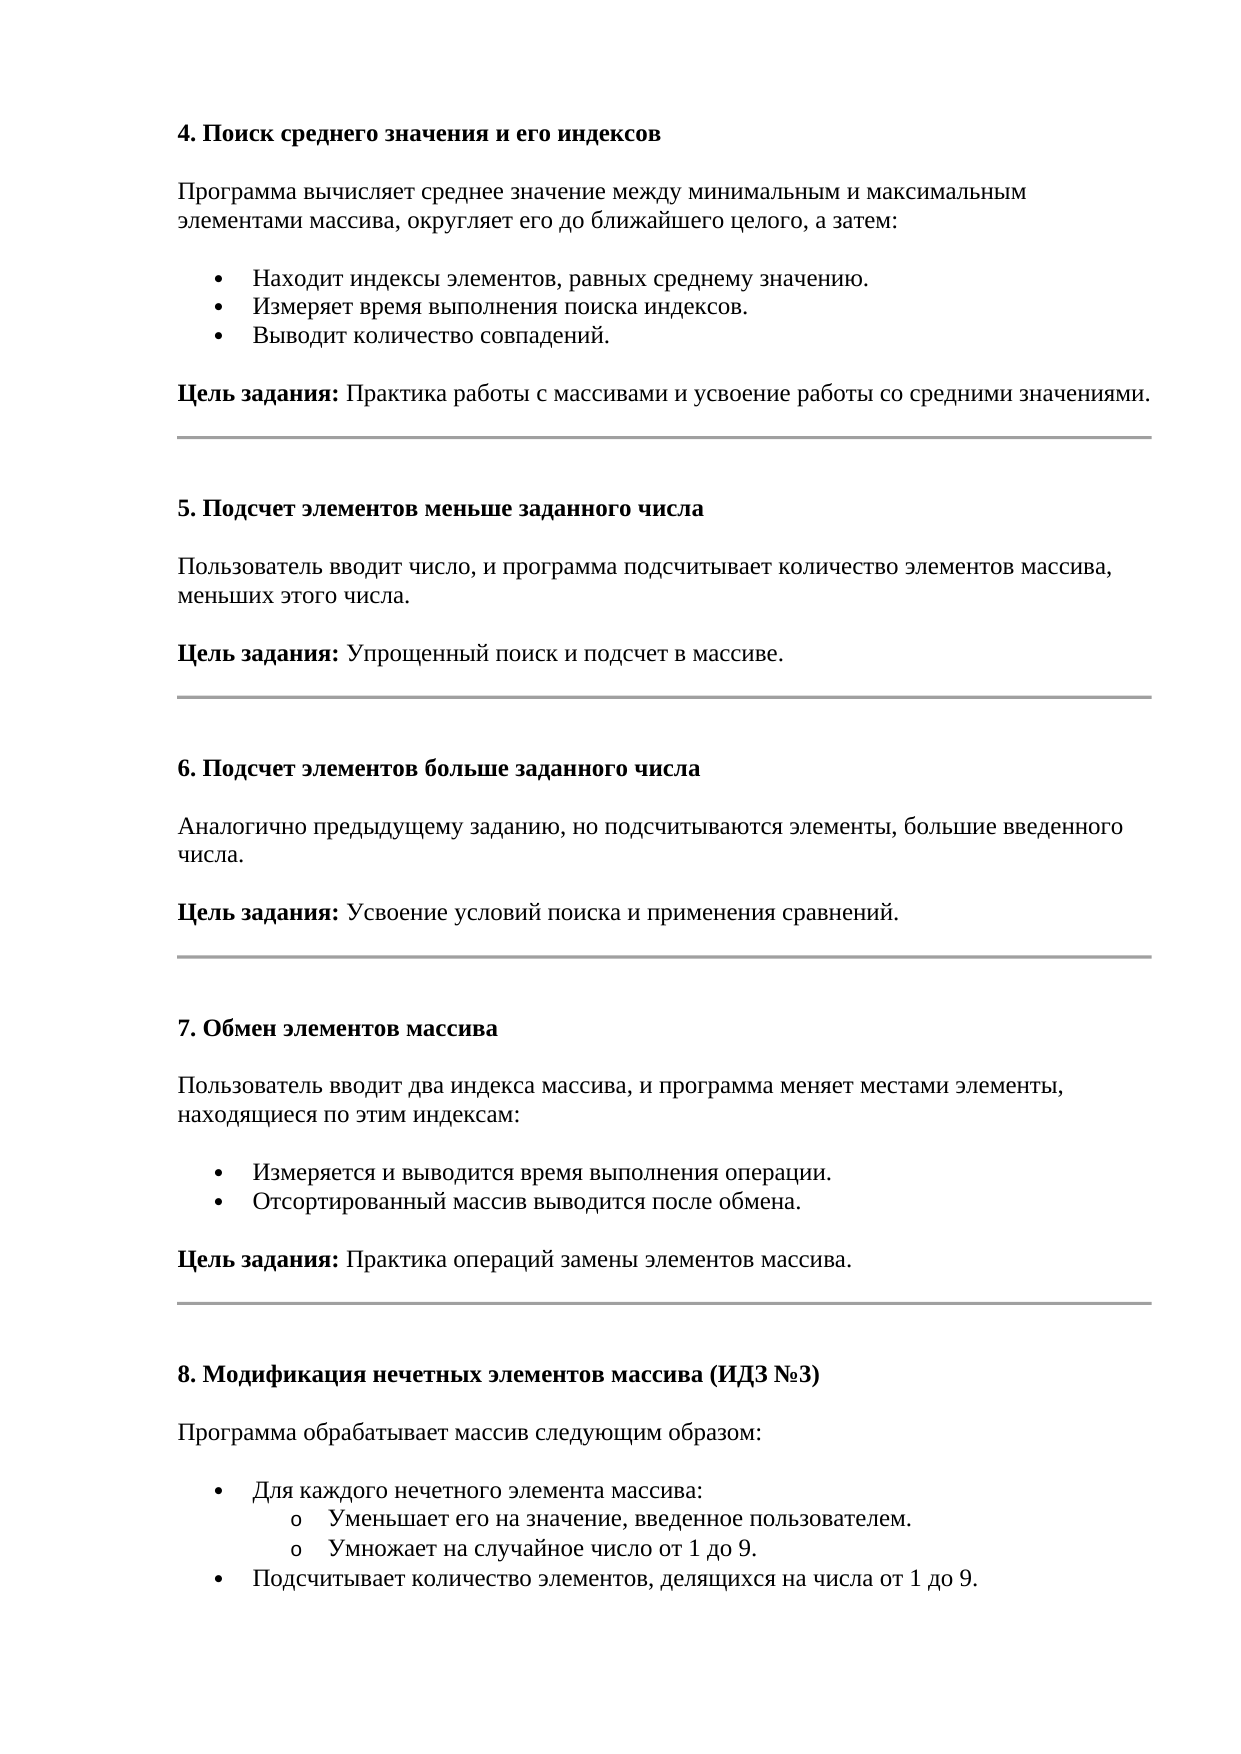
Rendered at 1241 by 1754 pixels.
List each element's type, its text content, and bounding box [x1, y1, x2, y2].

text Цель задания: Упрощенный поиск и подсчет в массиве. [177, 638, 1152, 667]
text 5. Подсчет элементов меньше заданного числа [177, 493, 1152, 522]
list Умножает на случайное число от 1 до 9. [290, 1533, 1152, 1563]
text Пользователь вводит два индекса массива, и программа меняет местами элементы, находящиеся по этим индексам: [177, 1071, 1152, 1128]
list Уменьшает его на значение, введенное пользователем. [290, 1503, 1152, 1533]
list Отсортированный массив выводится после обмена. [215, 1186, 1152, 1215]
text 7. Обмен элементов массива [177, 1013, 1152, 1041]
list Подсчитывает количество элементов, делящихся на числа от 1 до 9. [215, 1563, 1152, 1591]
list Выводит количество совпадений. [215, 320, 1152, 349]
list Измеряется и выводится время выполнения операции. [215, 1157, 1152, 1186]
text 8. Модификация нечетных элементов массива (ИДЗ №3) [177, 1359, 1152, 1388]
text Цель задания: Практика работы с массивами и усвоение работы со средними значениями. [177, 378, 1152, 407]
list Измеряет время выполнения поиска индексов. [215, 291, 1152, 320]
text Цель задания: Усвоение условий поиска и применения сравнений. [177, 897, 1152, 926]
text Пользователь вводит число, и программа подсчитывает количество элементов массива, меньших этого числа. [177, 551, 1152, 609]
text Аналогично предыдущему заданию, но подсчитываются элементы, большие введенного числа. [177, 811, 1152, 868]
text 4. Поиск среднего значения и его индексов [177, 118, 1152, 147]
text 6. Подсчет элементов больше заданного числа [177, 753, 1152, 782]
list Для каждого нечетного элемента массива: [215, 1475, 1152, 1503]
text Программа вычисляет среднее значение между минимальным и максимальным элементами массива, округляет его до ближайшего целого, а затем: [177, 176, 1152, 233]
text Цель задания: Практика операций замены элементов массива. [177, 1244, 1152, 1273]
list Находит индексы элементов, равных среднему значению. [215, 263, 1152, 291]
text Программа обрабатывает массив следующим образом: [177, 1417, 1152, 1446]
